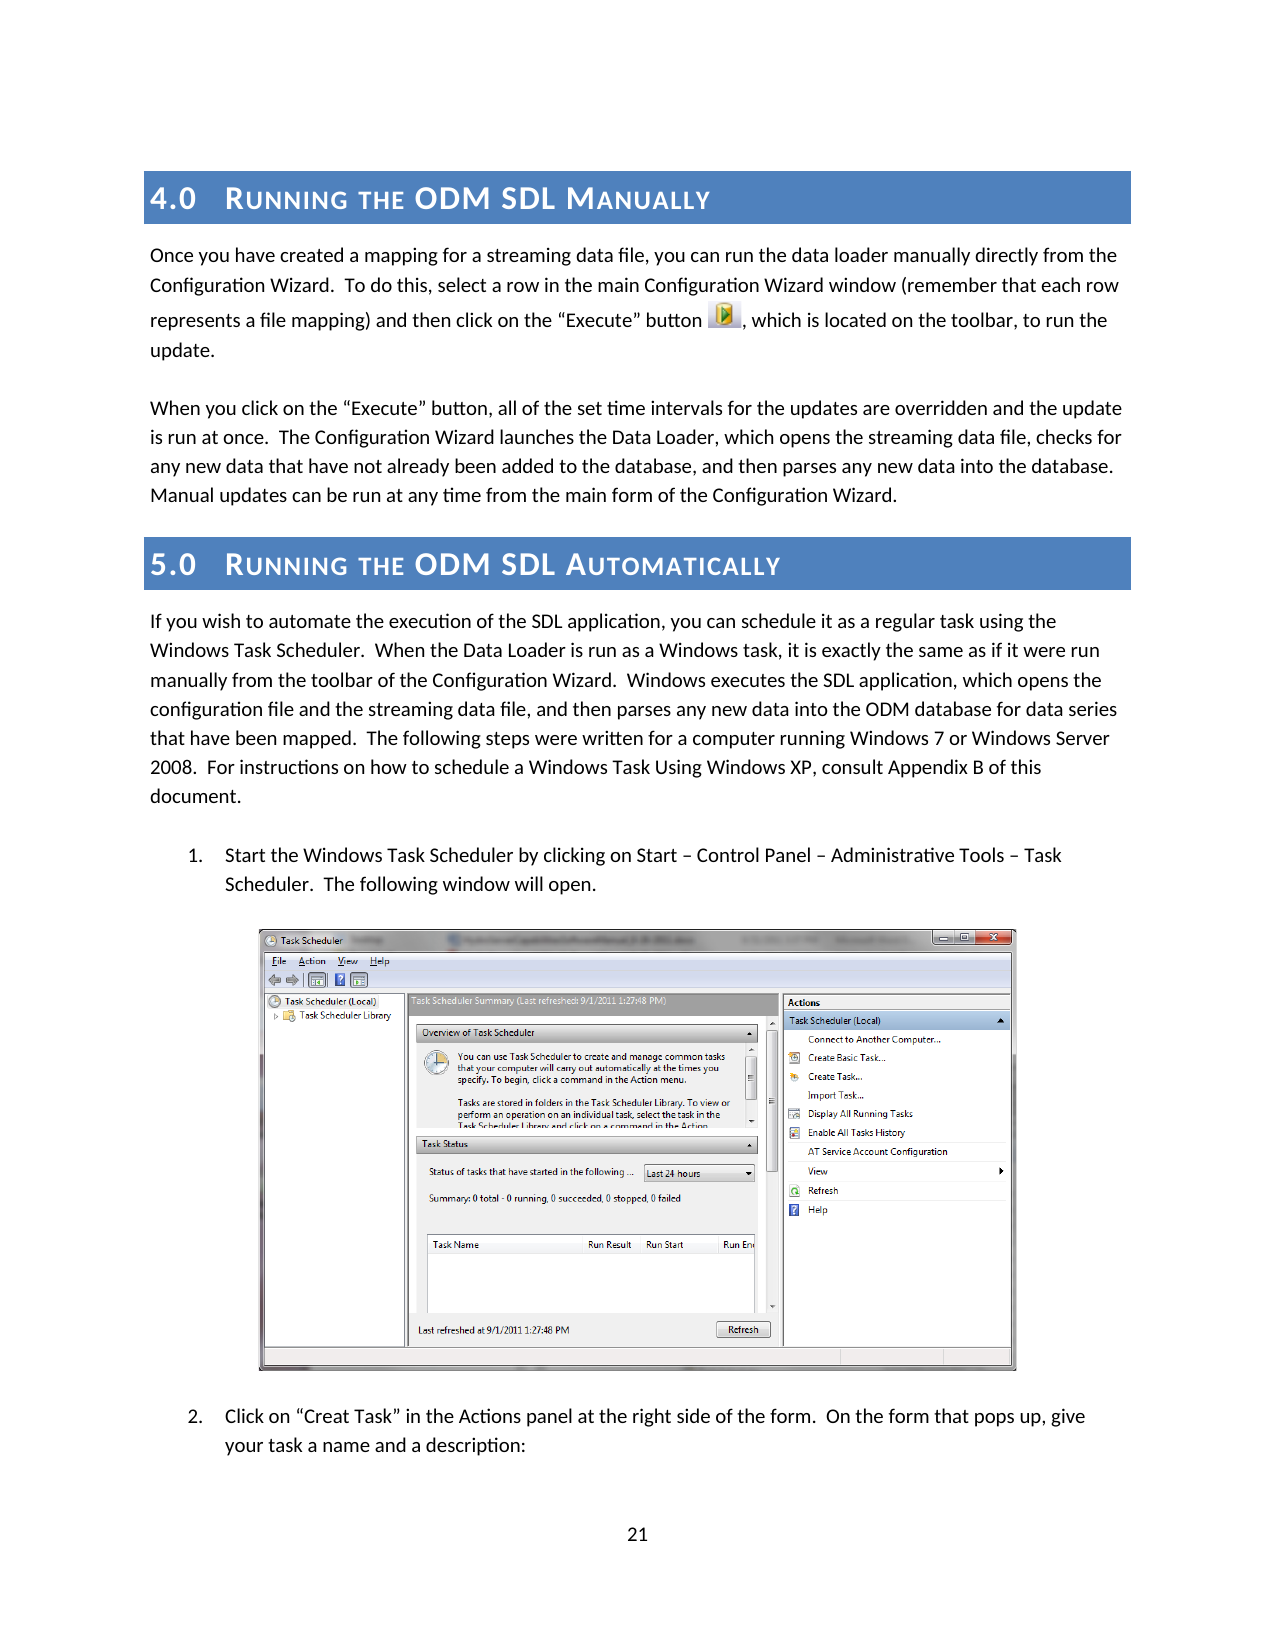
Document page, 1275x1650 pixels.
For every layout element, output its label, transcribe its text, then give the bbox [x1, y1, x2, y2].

picture [258, 929, 1017, 1371]
subtitle 5.0 Running the ODM SDL Automatically [150, 543, 1125, 584]
picture [708, 301, 742, 328]
list Start the Windows Task Scheduler by clicking on Start – Control Panel – Administrative Tools – Task Scheduler. The following window will open. [187, 842, 1125, 896]
text If you wish to automate the execution of the SDL application, you can schedule it as a regular task using the Windows Task Scheduler. When the Data Loader is run as a Windows task, it is exactly the same as if it were run manually from the toolbar of the Configuration Wizard. Windows executes the SDL application, which opens the configuration file and the streaming data file, and then parses any new data into the ODM database for data series that have been mapped. The following steps were written for a computer running Windows 7 or Windows Server 2008. For instructions on how to schedule a Windows Task Using Windows XP, consult Appendix B of this document. [150, 608, 1125, 809]
subtitle 4.0 Running the ODM SDL Manually [150, 177, 1125, 218]
list Click on “Creat Task” in the Actions panel at the right side of the form. On the form that pops up, give your task a name and a description: [187, 1403, 1125, 1458]
text When you click on the “Execute” button, all of the set time intervals for the updates are overridden and the update is run at once. The Configuration Wizard launches the Data Loader, which opens the streaming data file, checks for any new data that have not already been added to the database, and then parses any new data into the database. Manual updates can be run at any time from the main form of the Configuration Wizard. [150, 395, 1125, 508]
text Once you have created a mapping for a streaming data file, you can run the data loader manually directly from the Configuration Wizard. To do this, select a row in the main Configuration Wizard window (remember that each row represents a file mapping) and then click on the “Execute” button , which is located on the toolbar, to run the update. [150, 243, 1125, 362]
